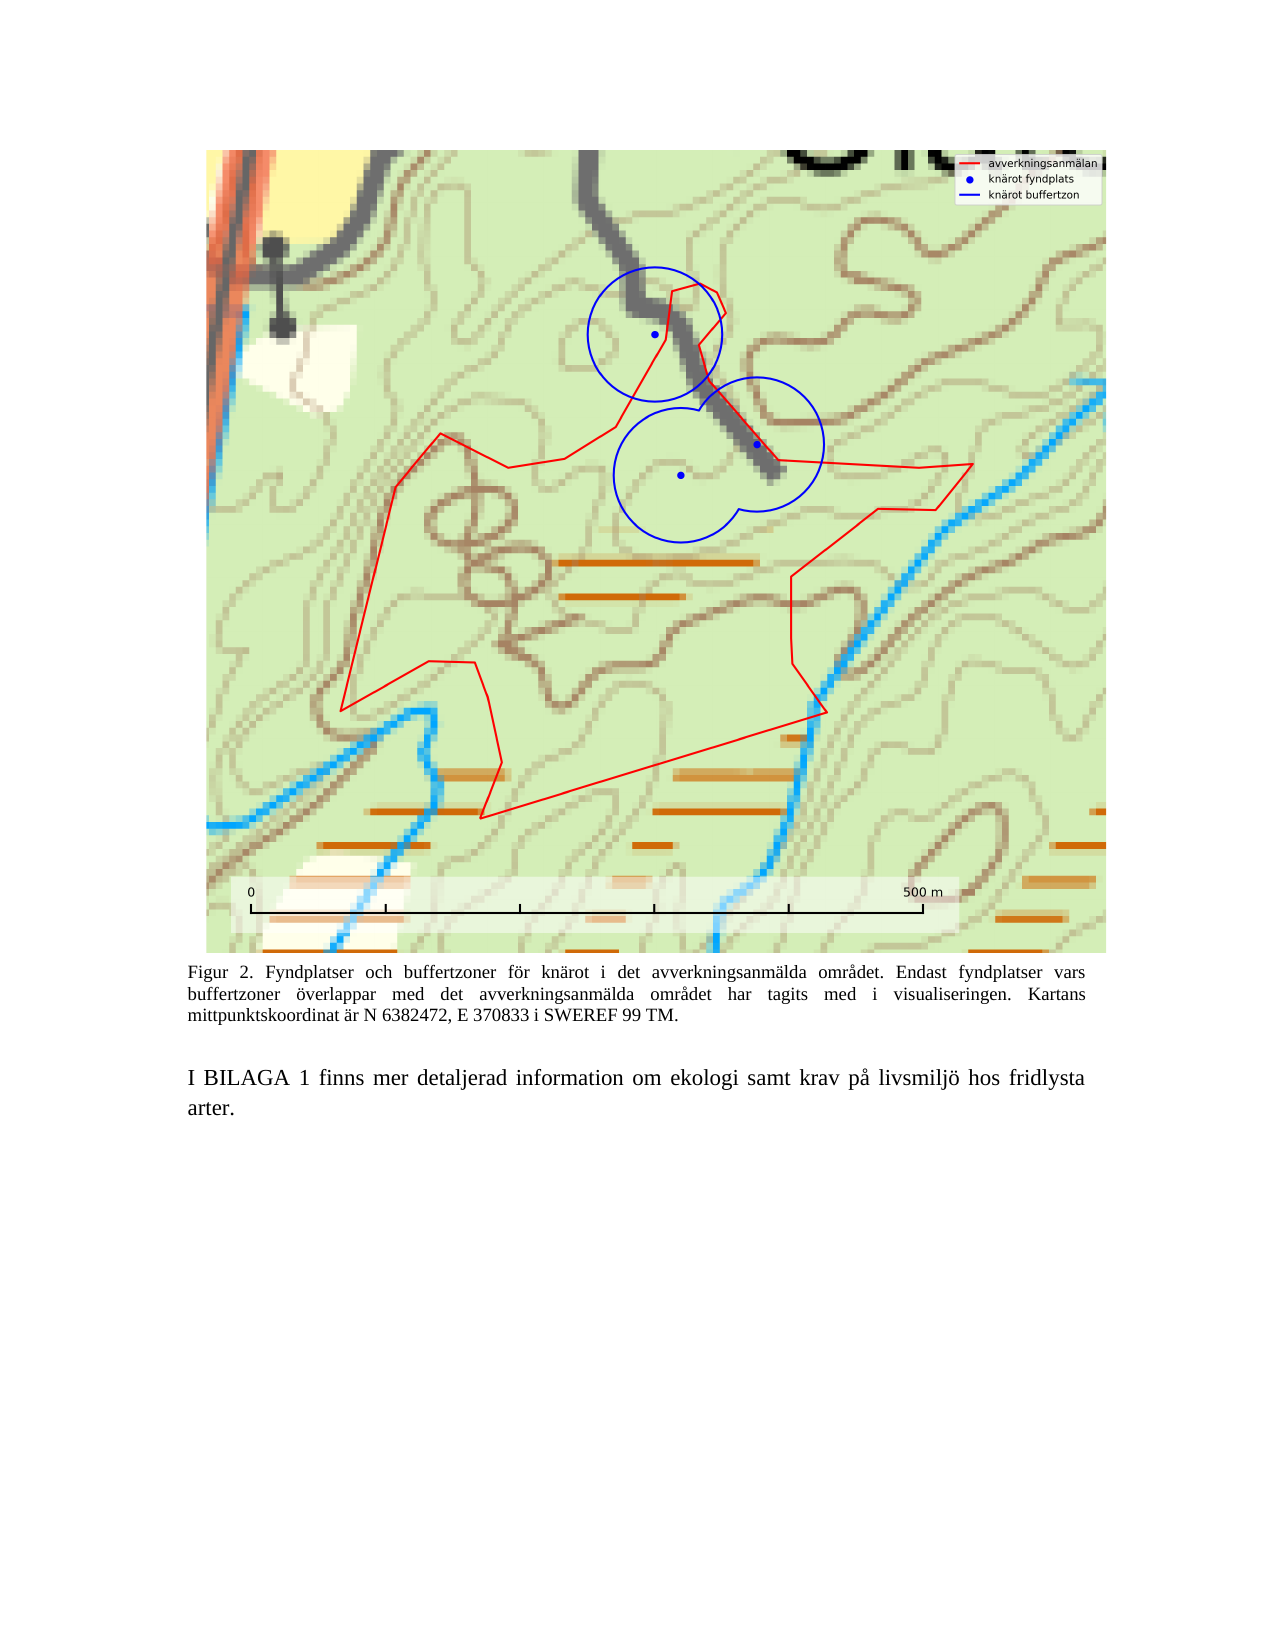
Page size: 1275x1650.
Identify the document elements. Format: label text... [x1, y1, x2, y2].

text I BILAGA 1 finns mer detaljerad information om ekologi samt krav på livsmiljö hos fridlysta arter. [187, 1064, 1087, 1121]
picture [206, 150, 1107, 953]
text Figur 2. Fyndplatser och buffertzoner för knärot i det avverkningsanmälda området. Endast fyndplatser vars buffertzoner överlappar med det avverkningsanmälda området har tagits med i visualiseringen. Kartans mittpunktskoordinat är N 6382472, E 370833 i SWEREF 99 TM. [187, 961, 1087, 1026]
